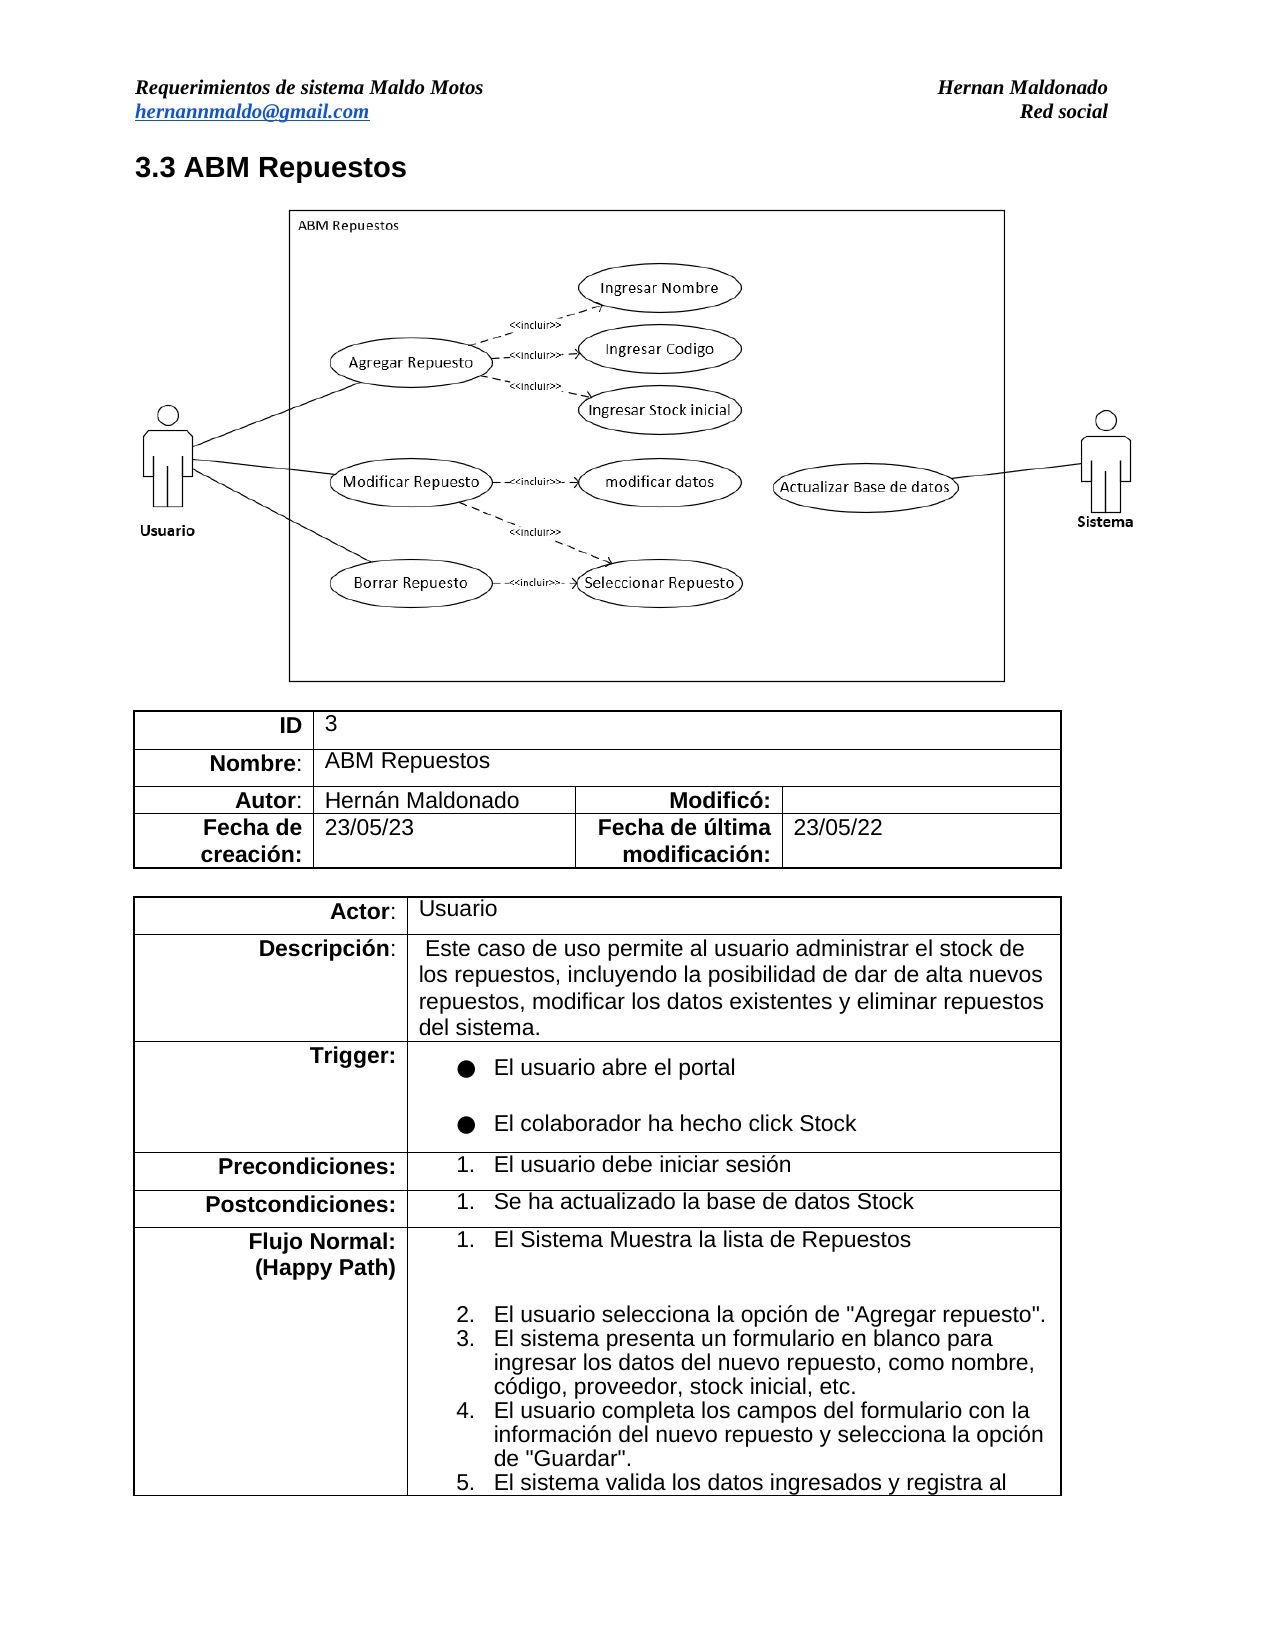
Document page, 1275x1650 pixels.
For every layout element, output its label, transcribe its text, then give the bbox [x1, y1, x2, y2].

table_cell Nombre: [135, 750, 313, 786]
table_cell Postcondiciones: [135, 1191, 407, 1227]
table_cell Este caso de uso permite al usuario administrar el stock de los repuestos, incluyendo la posibilidad de dar de alta nuevos repuestos, modificar los datos existentes y eliminar repuestos del sistema. [408, 935, 1060, 1041]
text 3.3 ABM Repuestos [135, 150, 1140, 183]
table_cell Trigger: [135, 1042, 407, 1152]
table_cell Modificó: [576, 787, 782, 813]
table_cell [135, 1228, 407, 1495]
table_header ID [135, 712, 313, 748]
picture [135, 183, 1140, 684]
table_cell [783, 787, 1060, 813]
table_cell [408, 1228, 1060, 1495]
table_cell Se ha actualizado la base de datos Stock [408, 1191, 1060, 1227]
table_cell 23/05/23 [314, 814, 575, 867]
table_cell ABM Repuestos [314, 750, 1060, 786]
table_cell Hernán Maldonado [314, 787, 575, 813]
table_header Usuario [408, 898, 1060, 934]
table_cell Precondiciones: [135, 1153, 407, 1189]
table_header 3 [314, 712, 1060, 748]
table_cell Fecha de última modificación: [576, 814, 782, 867]
table_header Actor: [135, 898, 407, 934]
table_cell 23/05/22 [783, 814, 1060, 867]
table_cell El usuario debe iniciar sesión [408, 1153, 1060, 1189]
table_cell Fecha de creación: [135, 814, 313, 867]
table_cell El usuario abre el portal El colaborador ha hecho click Stock [408, 1042, 1060, 1152]
table_cell Autor: [135, 787, 313, 813]
table_cell Descripción: [135, 935, 407, 1041]
